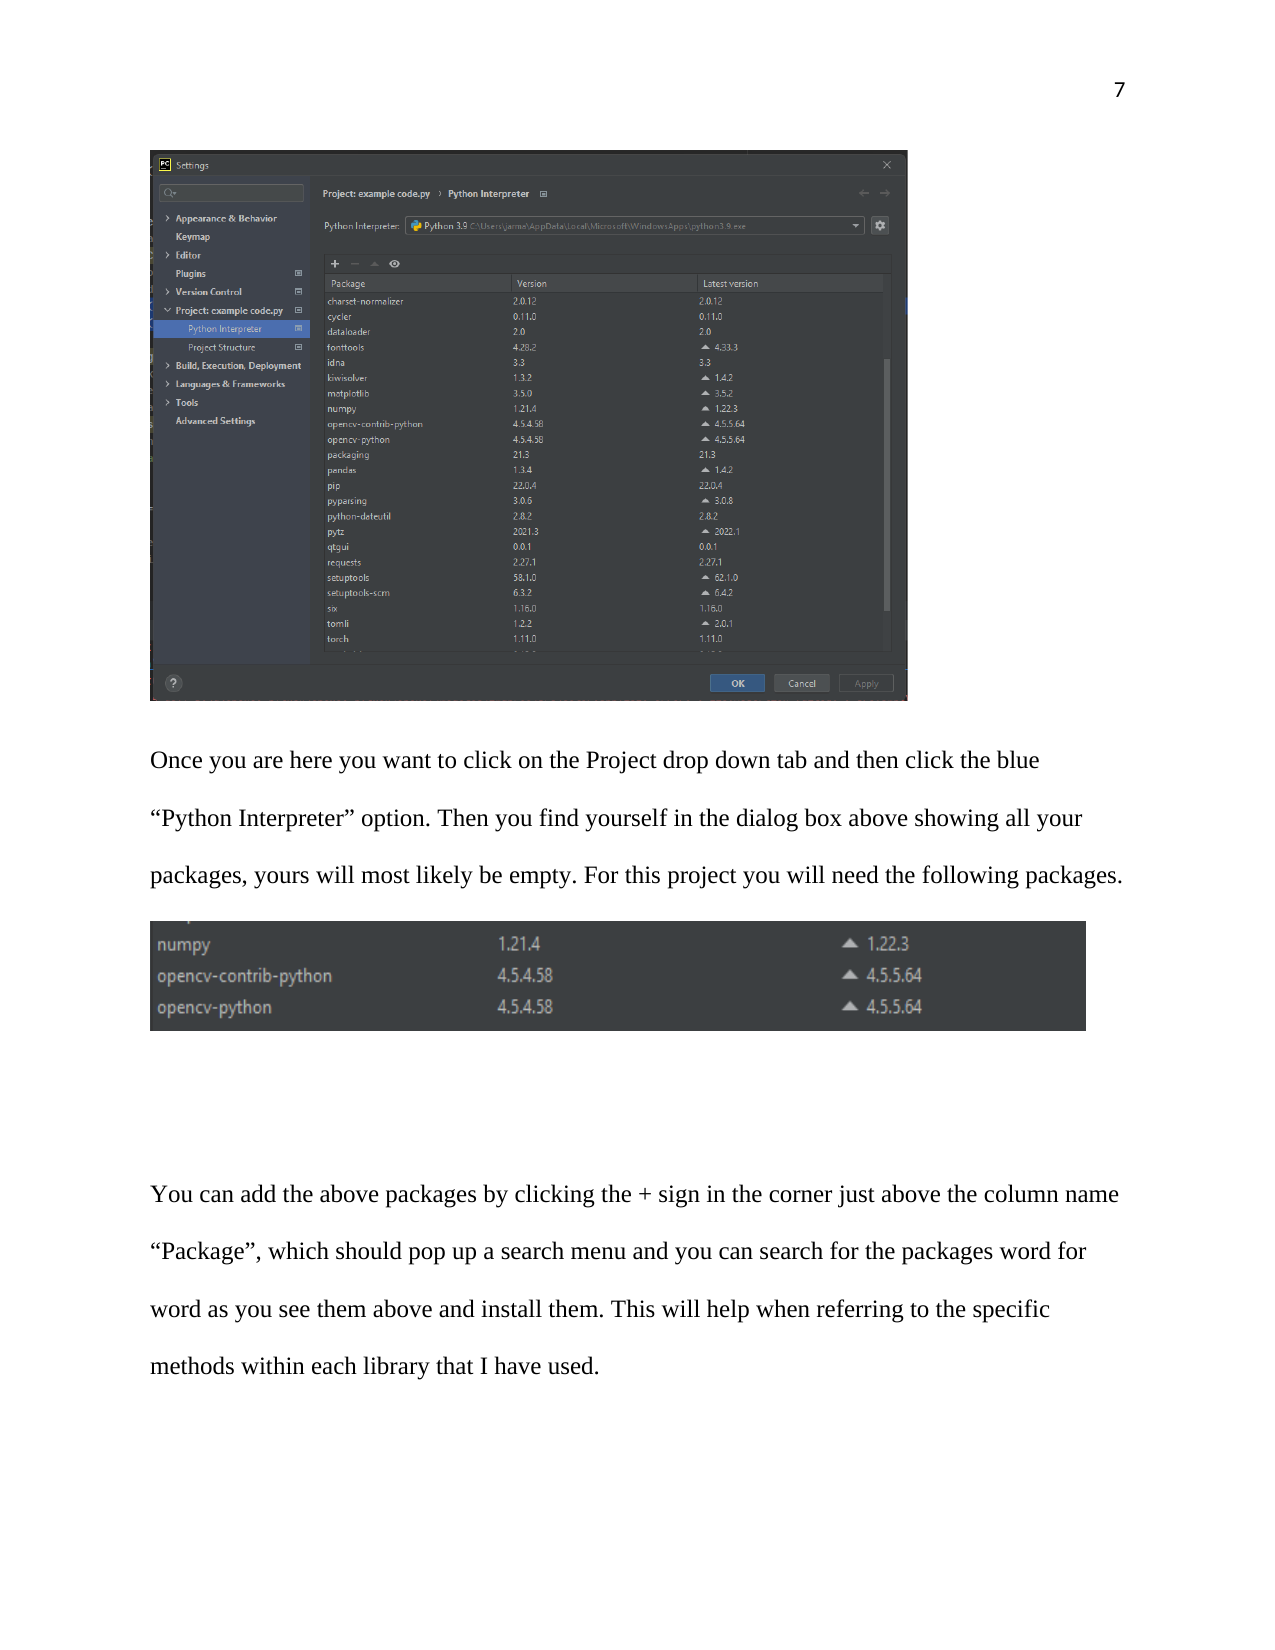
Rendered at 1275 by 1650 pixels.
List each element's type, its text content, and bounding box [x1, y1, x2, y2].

picture [150, 921, 1086, 1031]
text Once you are here you want to click on the Project drop down tab and then click the blue “Python Interpreter” option. Then you find yourself in the dialog box above showing all your packages, yours will most likely be empty. For this project you will need the following packages. [150, 745, 1125, 889]
text You can add the above packages by clicking the + sign in the corner just above the column name “Package”, which should pop up a search menu and you can search for the packages word for word as you see them above and install them. This will help when referring to the specific methods within each library that I have used. [150, 1179, 1125, 1380]
picture [150, 150, 908, 701]
